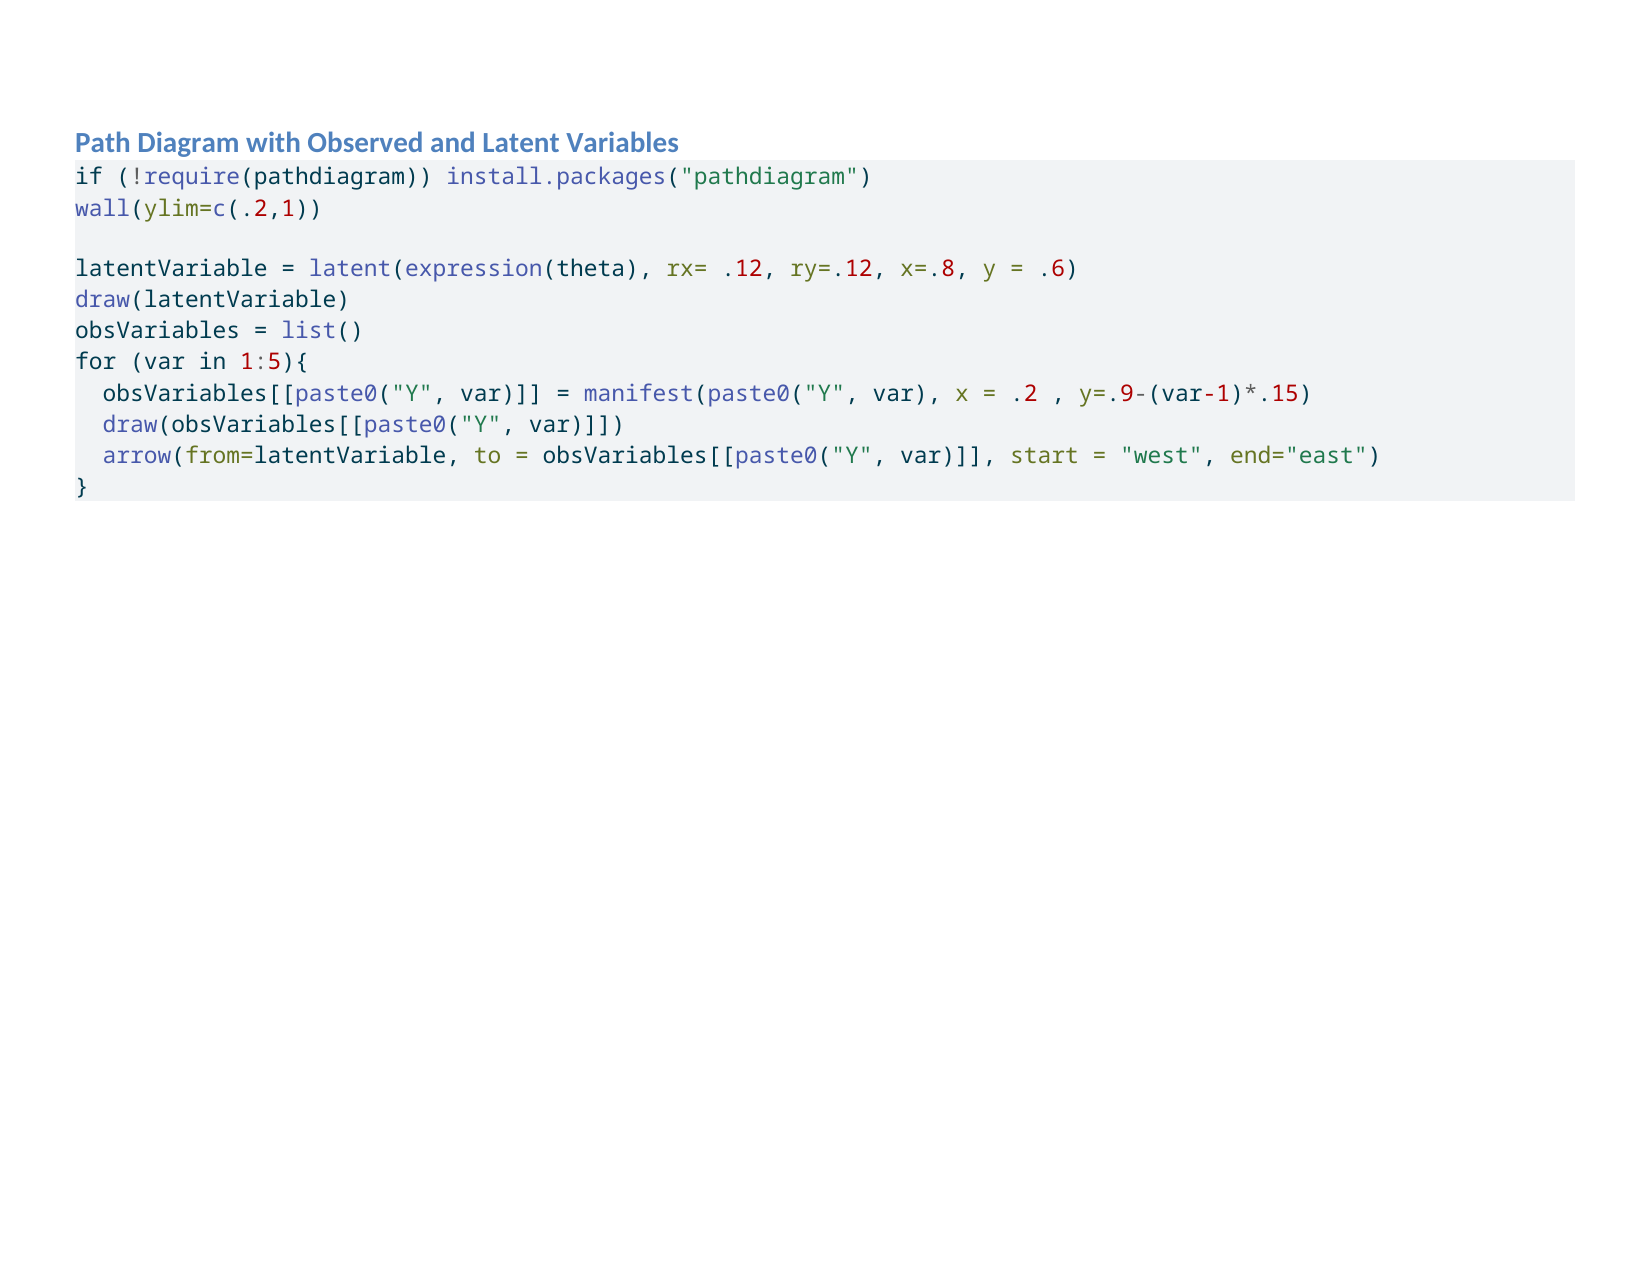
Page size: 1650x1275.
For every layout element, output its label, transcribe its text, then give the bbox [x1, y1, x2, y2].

subtitle Path Diagram with Observed and Latent Variables [75, 124, 1575, 160]
text if (!require(pathdiagram)) install.packages("pathdiagram") wall(ylim=c(.2,1)) latentVariable = latent(expression(theta), rx= .12, ry=.12, x=.8, y = .6) draw(latentVariable) obsVariables = list() for (var in 1:5){ obsVariables[[paste0("Y", var)]] = manifest(paste0("Y", var), x = .2 , y=.9-(var-1)*.15) draw(obsVariables[[paste0("Y", var)]]) arrow(from=latentVariable, to = obsVariables[[paste0("Y", var)]], start = "west", end="east") } [75, 160, 1575, 501]
